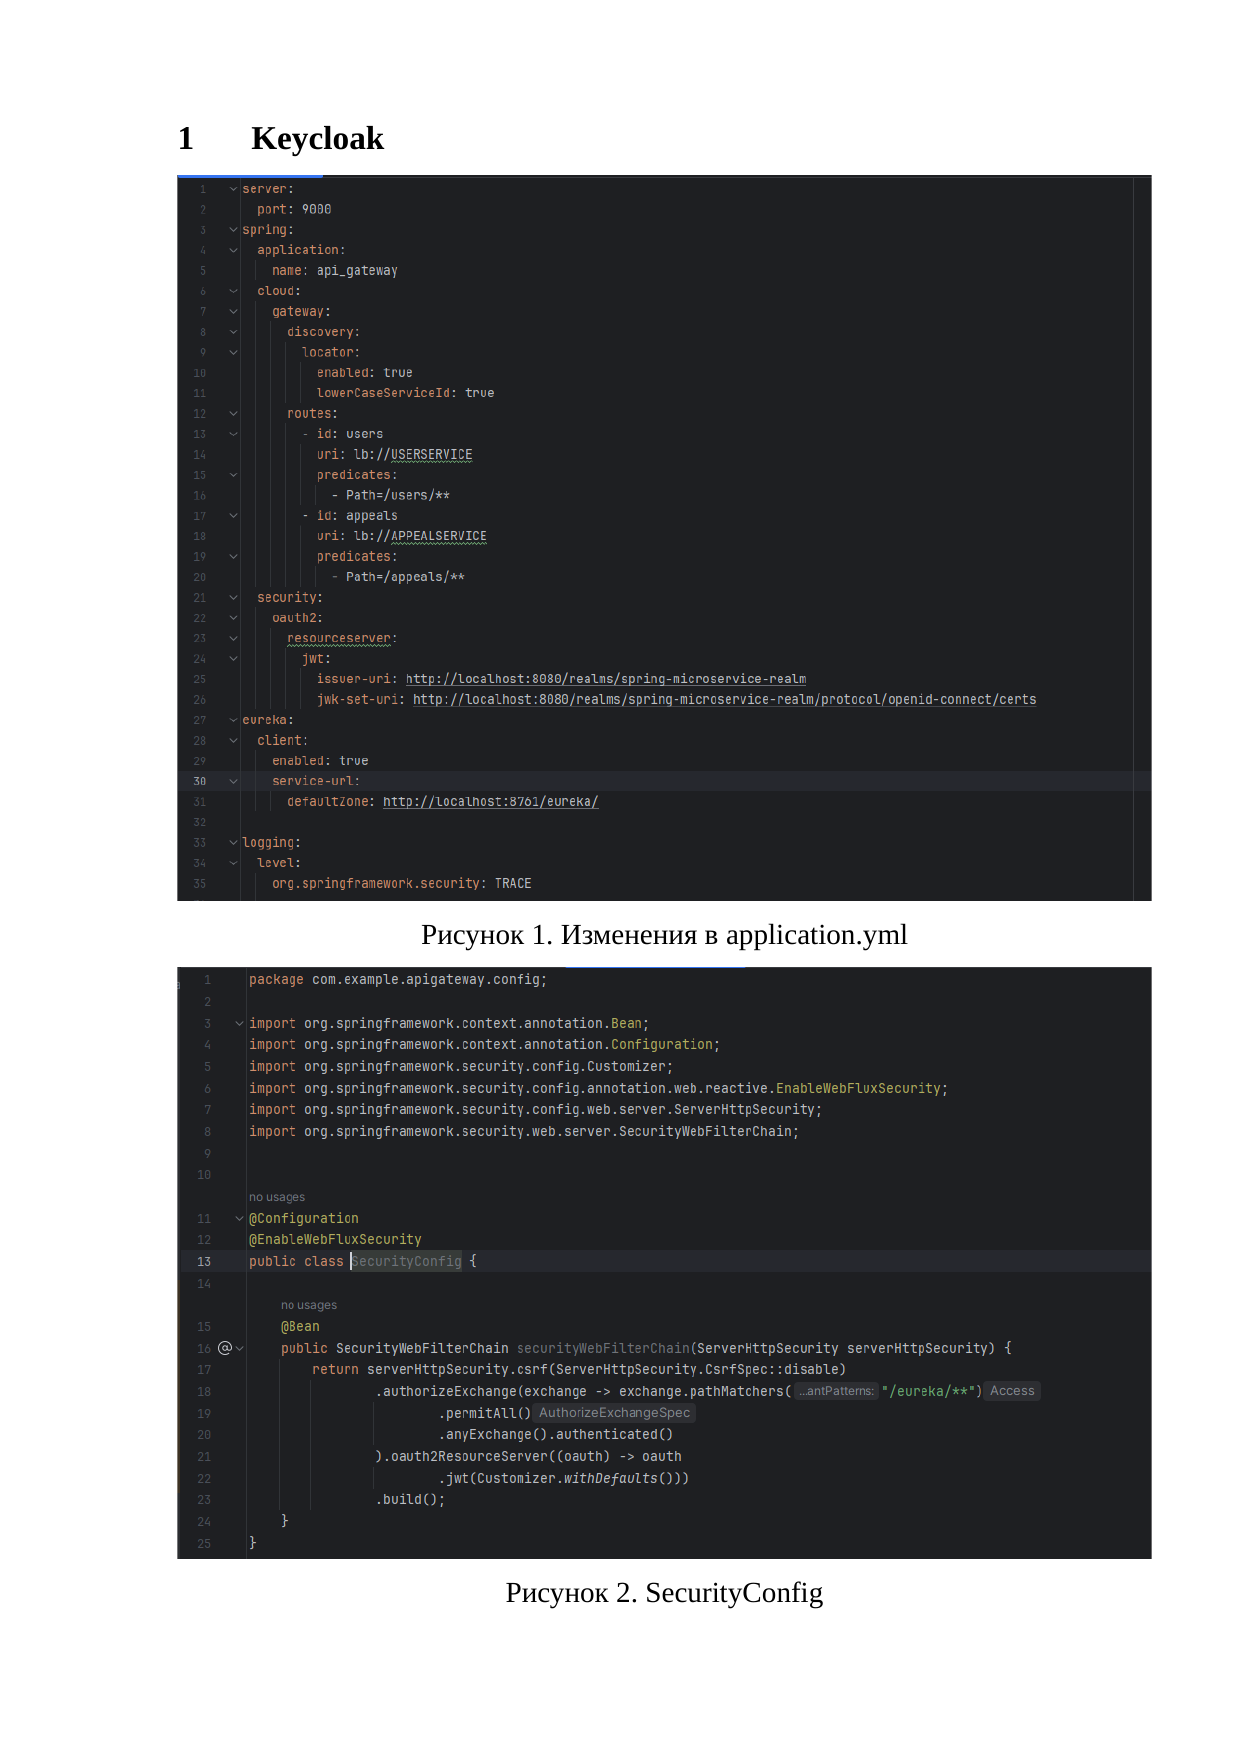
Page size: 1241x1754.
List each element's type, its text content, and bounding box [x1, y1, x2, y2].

picture [177, 967, 1152, 1559]
picture [177, 175, 1152, 901]
text Рисунок 1. Изменения в application.yml [177, 917, 1152, 951]
subtitle Keycloak [177, 118, 1152, 156]
text Рисунок 2. SecurityConfig [177, 1575, 1152, 1608]
